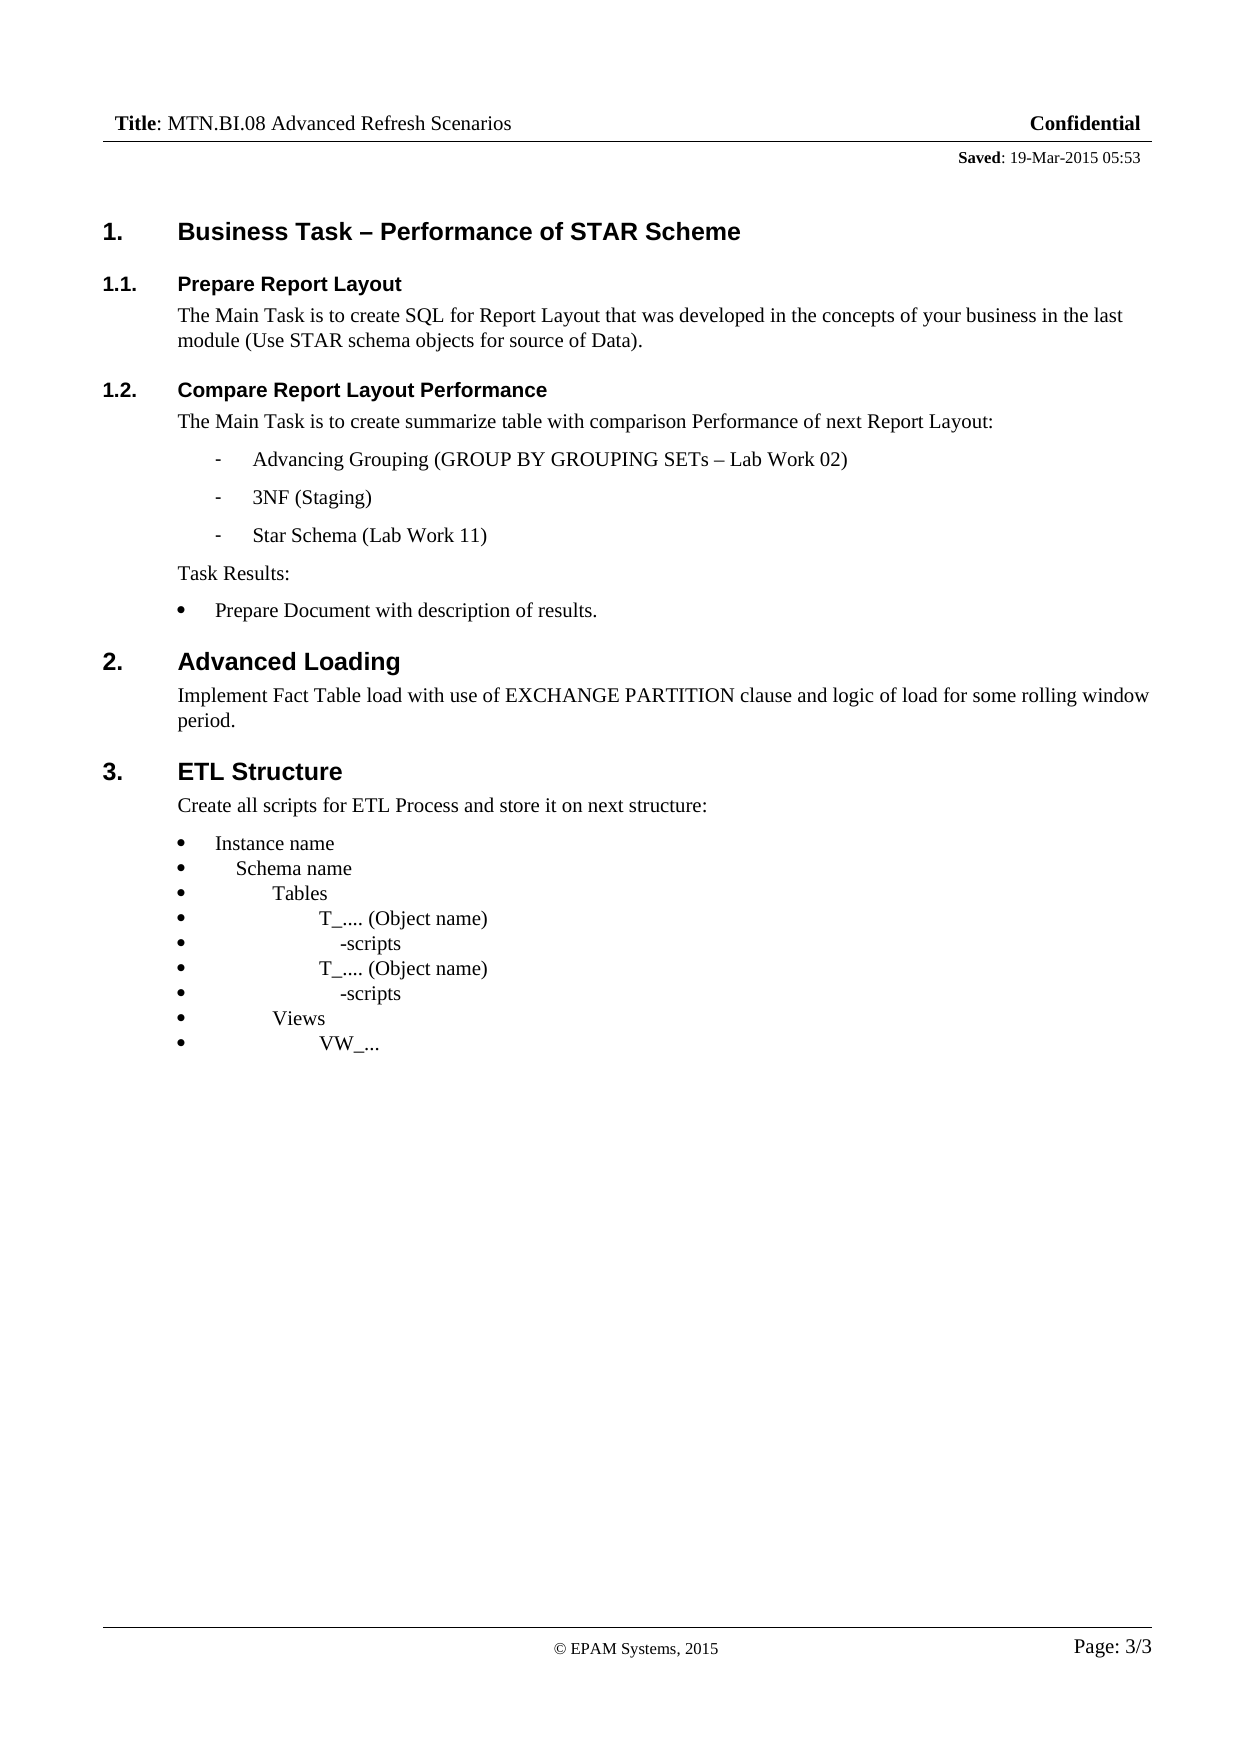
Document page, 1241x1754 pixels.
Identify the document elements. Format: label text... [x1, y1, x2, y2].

text Implement Fact Table load with use of EXCHANGE PARTITION clause and logic of load for some rolling window period. [177, 682, 1152, 732]
list Instance name [177, 830, 1152, 855]
subtitle Business Task – Performance of STAR Scheme [102, 217, 1152, 246]
subtitle Compare Report Layout Performance [102, 377, 1152, 402]
list Views [177, 1005, 1152, 1030]
text The Main Task is to create summarize table with comparison Performance of next Report Layout: [177, 408, 1152, 433]
list Advancing Grouping (GROUP BY GROUPING SETs – Lab Work 02) [215, 446, 1152, 471]
list VW_... [177, 1030, 1152, 1055]
list Tables [177, 880, 1152, 905]
list -scripts [177, 980, 1152, 1005]
subtitle Prepare Report Layout [102, 271, 1152, 296]
subtitle ETL Structure [102, 757, 1152, 786]
list -scripts [177, 930, 1152, 955]
list T_.... (Object name) [177, 905, 1152, 930]
subtitle Advanced Loading [102, 647, 1152, 676]
list T_.... (Object name) [177, 955, 1152, 980]
list Star Schema (Lab Work 11) [215, 522, 1152, 547]
text The Main Task is to create SQL for Report Layout that was developed in the concepts of your business in the last module (Use STAR schema objects for source of Data). [177, 302, 1152, 352]
text Create all scripts for ETL Process and store it on next structure: [177, 792, 1152, 817]
list 3NF (Staging) [215, 484, 1152, 509]
text Task Results: [177, 560, 1152, 585]
list Schema name [177, 855, 1152, 880]
list Prepare Document with description of results. [177, 597, 1152, 622]
